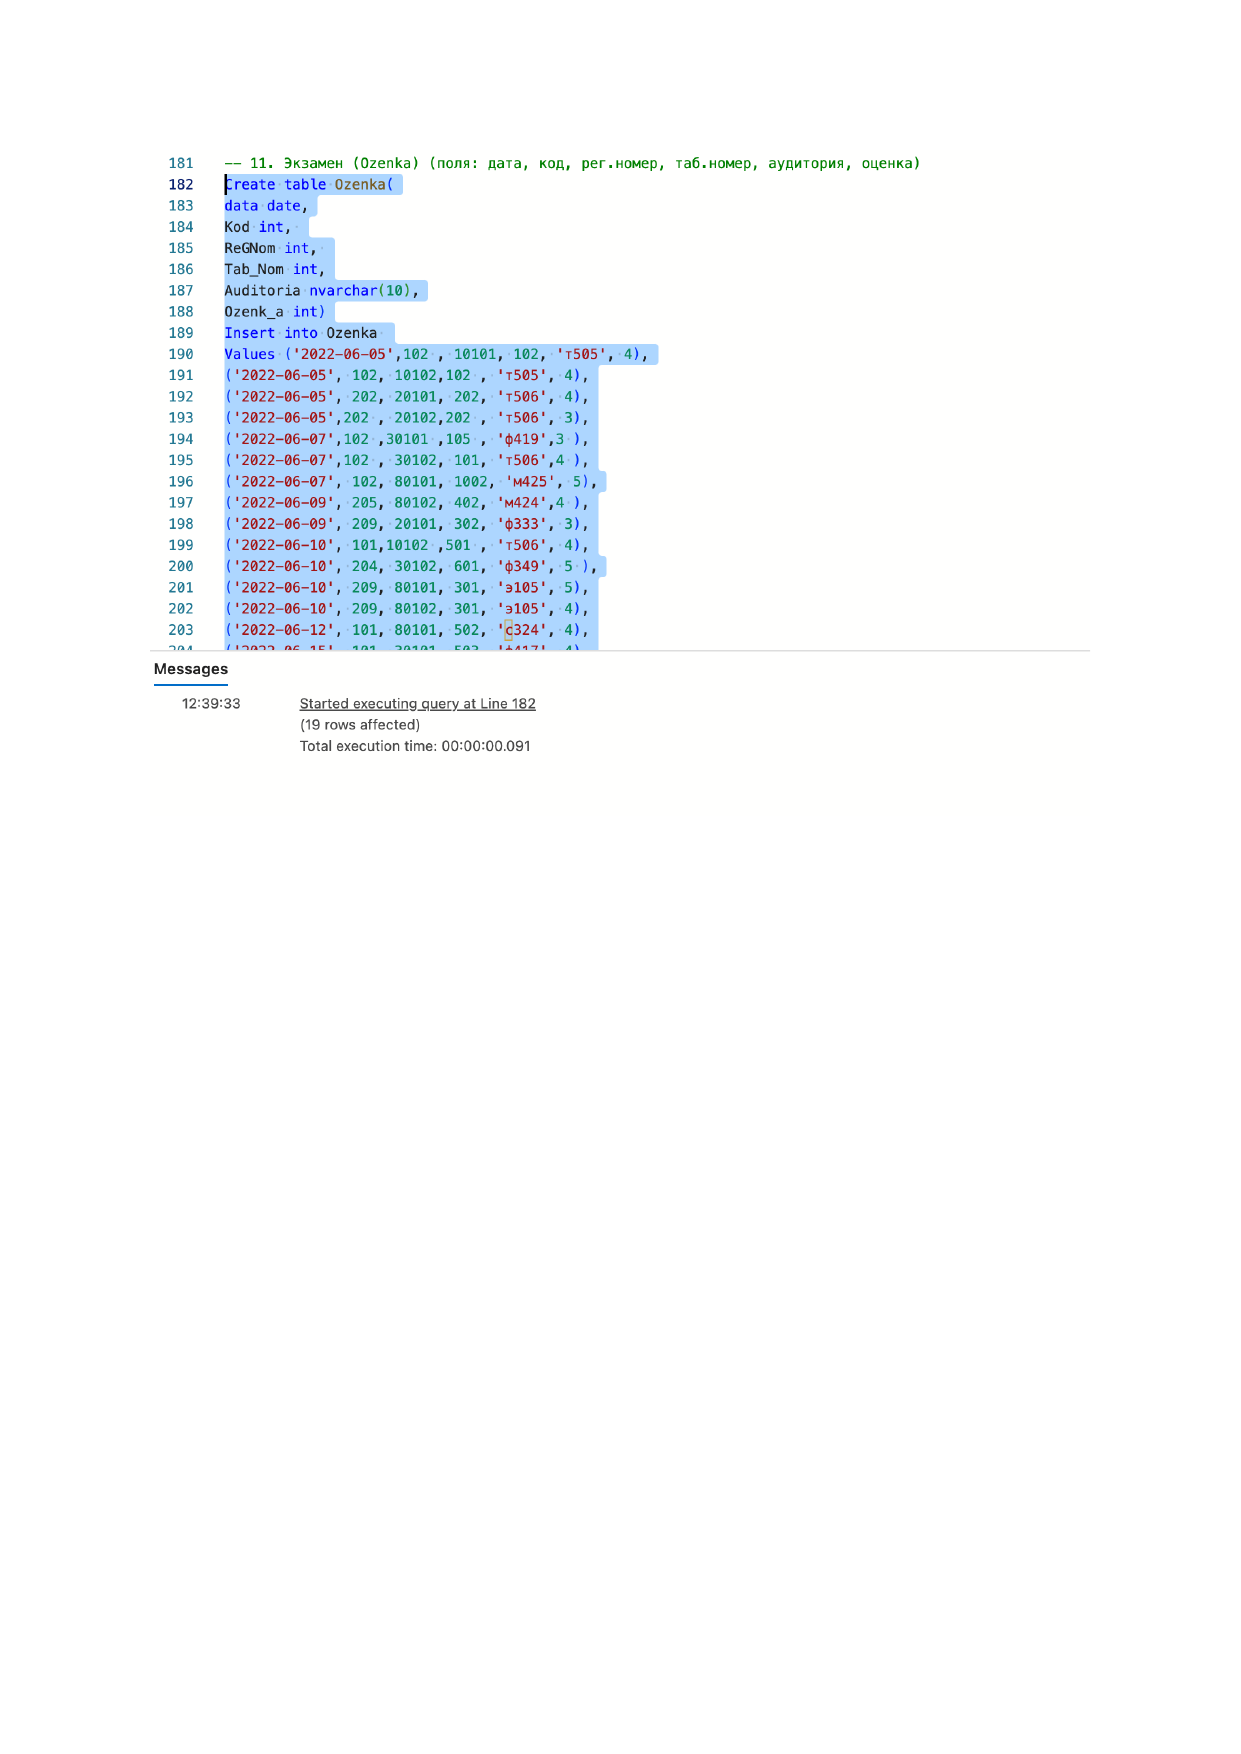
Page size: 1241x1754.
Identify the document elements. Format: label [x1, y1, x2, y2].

picture [150, 150, 1091, 816]
